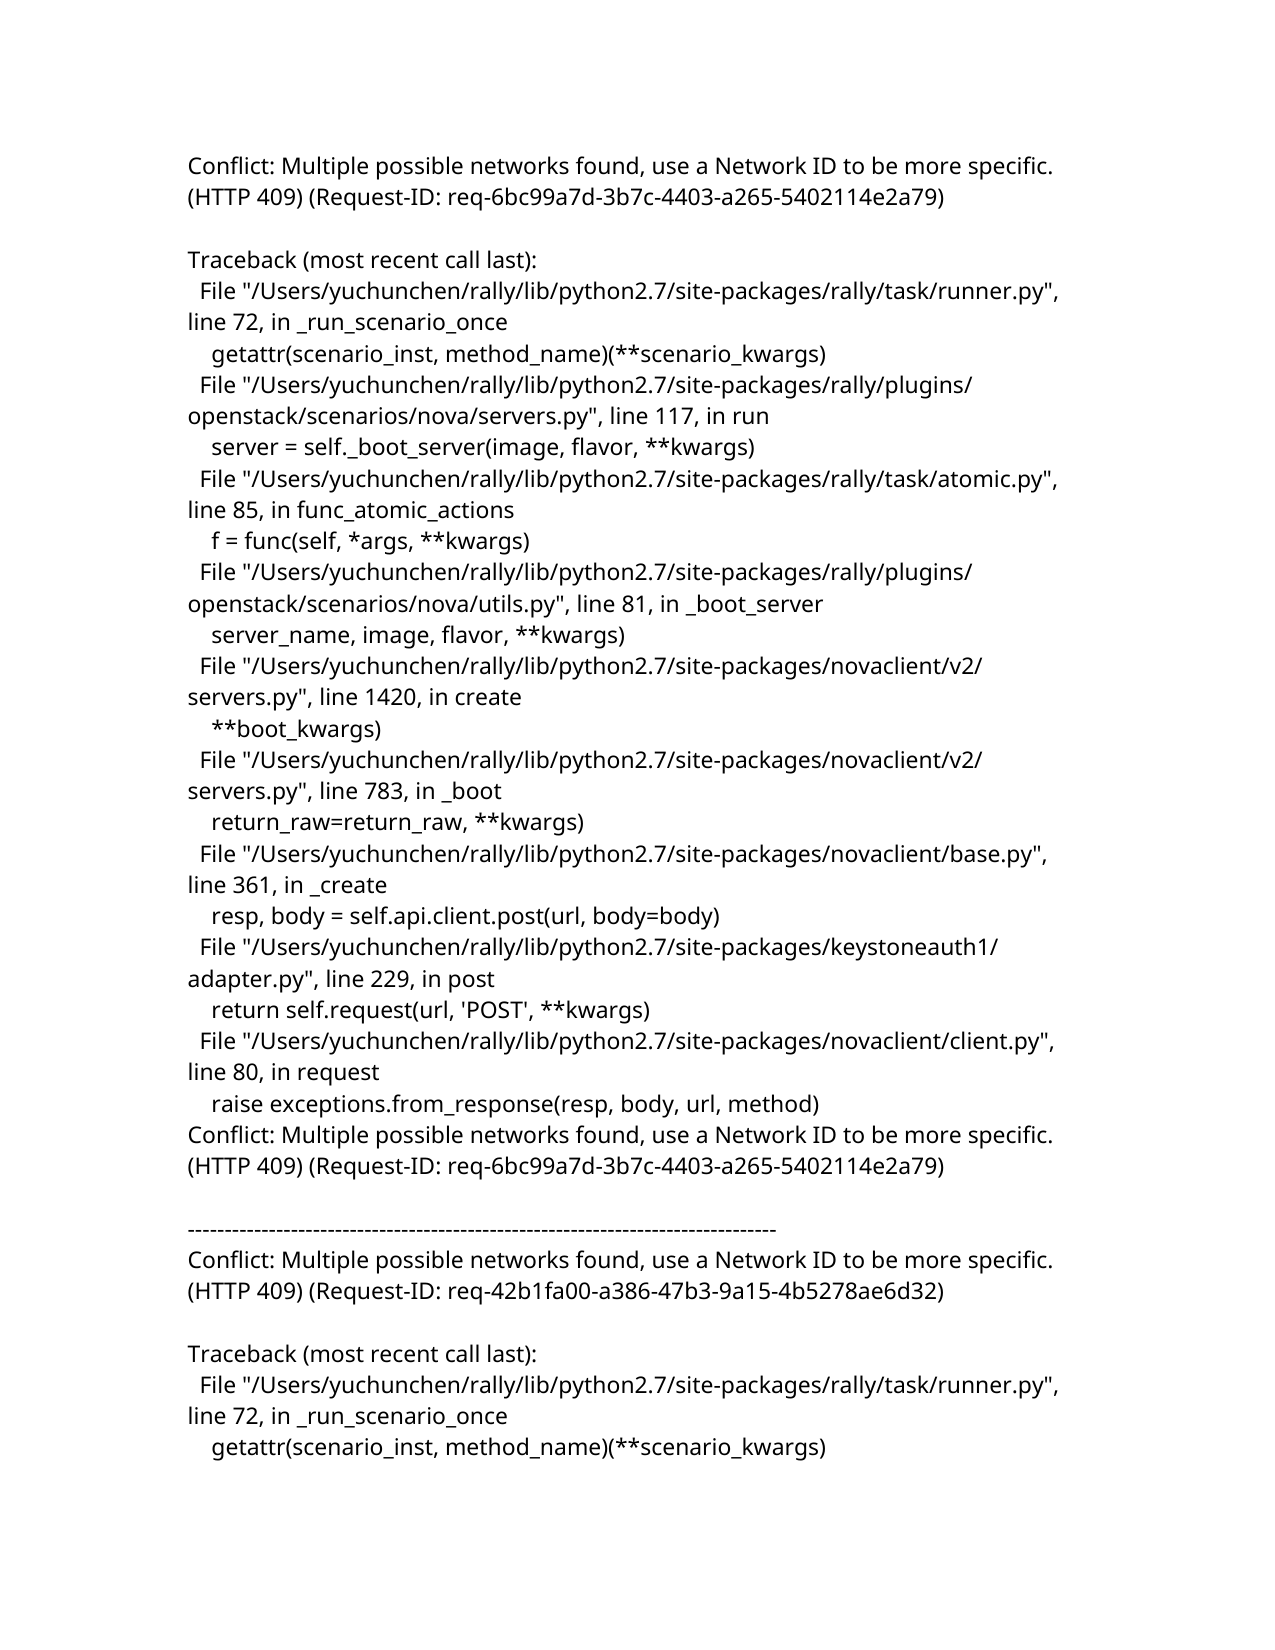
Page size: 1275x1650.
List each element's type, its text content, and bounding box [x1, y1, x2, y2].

text **boot_kwargs) [187, 712, 1087, 744]
text File "/Users/yuchunchen/rally/lib/python2.7/site-packages/rally/task/atomic.py", line 85, in func_atomic_actions [187, 462, 1087, 525]
text File "/Users/yuchunchen/rally/lib/python2.7/site-packages/novaclient/base.py", line 361, in _create [187, 837, 1087, 900]
text resp, body = self.api.client.post(url, body=body) [187, 900, 1087, 931]
text File "/Users/yuchunchen/rally/lib/python2.7/site-packages/novaclient/client.py", line 80, in request [187, 1025, 1087, 1087]
text File "/Users/yuchunchen/rally/lib/python2.7/site-packages/rally/task/runner.py", line 72, in _run_scenario_once [187, 1369, 1087, 1431]
text raise exceptions.from_response(resp, body, url, method) [187, 1087, 1087, 1119]
text Conflict: Multiple possible networks found, use a Network ID to be more specific. (HTTP 409) (Request-ID: req-6bc99a7d-3b7c-4403-a265-5402114e2a79) [187, 1119, 1087, 1181]
text File "/Users/yuchunchen/rally/lib/python2.7/site-packages/keystoneauth1/adapter.py", line 229, in post [187, 931, 1087, 994]
text getattr(scenario_inst, method_name)(**scenario_kwargs) [187, 337, 1087, 369]
text return_raw=return_raw, **kwargs) [187, 806, 1087, 837]
text File "/Users/yuchunchen/rally/lib/python2.7/site-packages/rally/plugins/openstack/scenarios/nova/servers.py", line 117, in run [187, 369, 1087, 431]
text File "/Users/yuchunchen/rally/lib/python2.7/site-packages/novaclient/v2/servers.py", line 783, in _boot [187, 744, 1087, 806]
text server = self._boot_server(image, flavor, **kwargs) [187, 431, 1087, 462]
text Traceback (most recent call last): [187, 244, 1087, 275]
text getattr(scenario_inst, method_name)(**scenario_kwargs) [187, 1431, 1087, 1462]
text File "/Users/yuchunchen/rally/lib/python2.7/site-packages/rally/task/runner.py", line 72, in _run_scenario_once [187, 275, 1087, 337]
text -------------------------------------------------------------------------------- [187, 1212, 1087, 1244]
text return self.request(url, 'POST', **kwargs) [187, 994, 1087, 1025]
text File "/Users/yuchunchen/rally/lib/python2.7/site-packages/rally/plugins/openstack/scenarios/nova/utils.py", line 81, in _boot_server [187, 556, 1087, 619]
text Conflict: Multiple possible networks found, use a Network ID to be more specific. (HTTP 409) (Request-ID: req-42b1fa00-a386-47b3-9a15-4b5278ae6d32) [187, 1244, 1087, 1306]
text Conflict: Multiple possible networks found, use a Network ID to be more specific. (HTTP 409) (Request-ID: req-6bc99a7d-3b7c-4403-a265-5402114e2a79) [187, 150, 1087, 212]
text server_name, image, flavor, **kwargs) [187, 619, 1087, 650]
text File "/Users/yuchunchen/rally/lib/python2.7/site-packages/novaclient/v2/servers.py", line 1420, in create [187, 650, 1087, 712]
text Traceback (most recent call last): [187, 1337, 1087, 1369]
text f = func(self, *args, **kwargs) [187, 525, 1087, 556]
